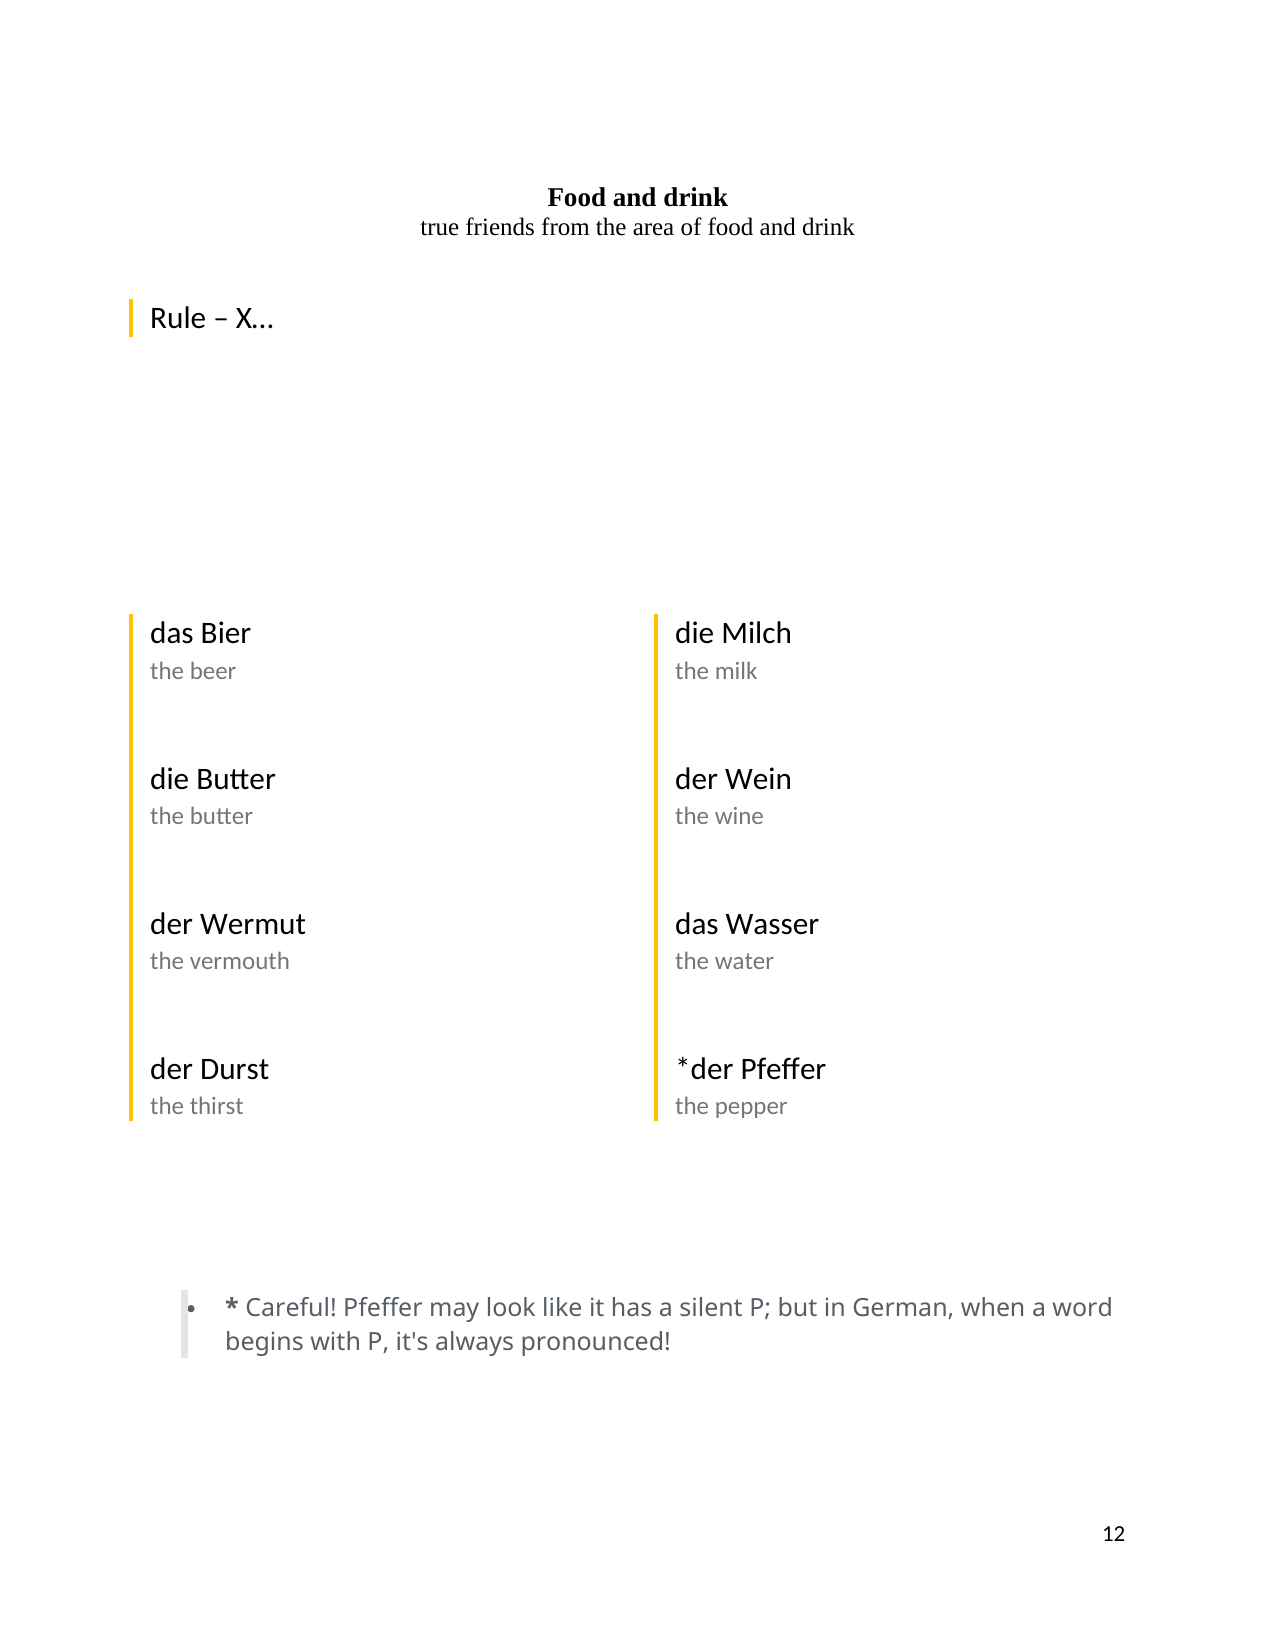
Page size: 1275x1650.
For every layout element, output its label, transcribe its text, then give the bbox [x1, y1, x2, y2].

text der Wein [658, 759, 1125, 797]
text the wine [658, 800, 1125, 831]
text the thirst [133, 1090, 600, 1121]
text Rule – X… [150, 298, 1125, 337]
text die Milch [675, 614, 1125, 652]
text das Bier [150, 614, 600, 652]
text Food and drink [150, 181, 1125, 212]
list * Careful! Pfeffer may look like it has a silent P; but in German, when a word begins with P, it's always pronounced! [181, 1289, 1125, 1358]
text the vermouth [133, 945, 600, 976]
text die Butter [133, 759, 600, 797]
text das Wasser [658, 904, 1125, 942]
text the water [658, 945, 1125, 976]
text the beer [133, 655, 600, 685]
text *der Pfeffer [658, 1049, 1125, 1087]
text the pepper [658, 1090, 1125, 1121]
text der Durst [133, 1049, 600, 1087]
text true friends from the area of food and drink [150, 212, 1125, 241]
text the milk [658, 655, 1125, 685]
text the butter [133, 800, 600, 831]
text der Wermut [133, 904, 600, 942]
